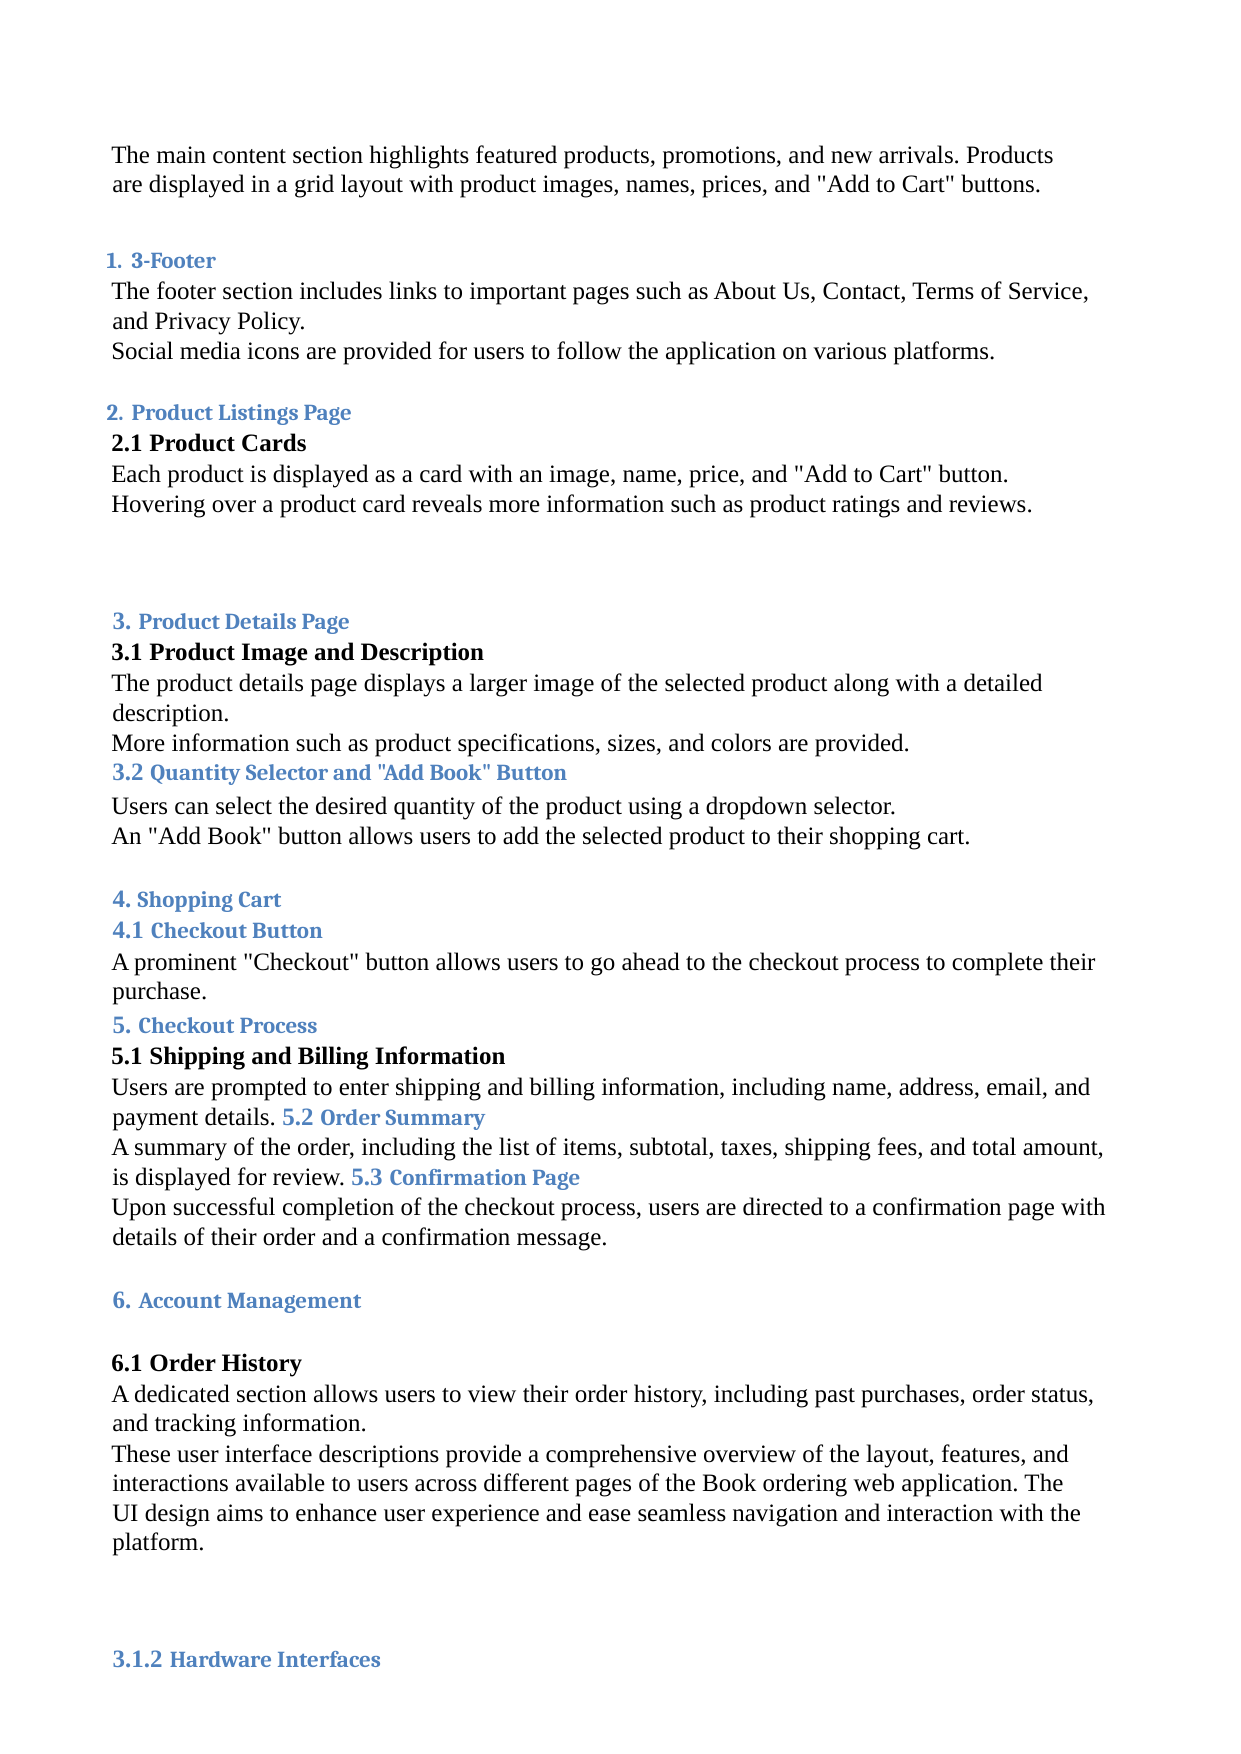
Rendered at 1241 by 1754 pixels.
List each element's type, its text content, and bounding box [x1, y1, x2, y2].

text 6. Account Management [112, 1286, 1172, 1315]
text An "Add Book" button allows users to add the selected product to their shopping cart. [111, 821, 1128, 849]
text The footer section includes links to important pages such as About Us, Contact, Terms of Service, and Privacy Policy. [111, 276, 1128, 335]
text 3. Product Details Page [112, 606, 1172, 635]
text A dedicated section allows users to view their order history, including past purchases, order status, and tracking information. [111, 1379, 1128, 1437]
list Shopping Cart [112, 884, 1172, 913]
text 5. Checkout Process [112, 1010, 1172, 1039]
text Upon successful completion of the checkout process, users are directed to a confirmation page with details of their order and a confirmation message. [111, 1192, 1128, 1251]
text Users can select the desired quantity of the product using a dropdown selector. [111, 791, 1128, 819]
subtitle 3.1 Product Image and Description [111, 637, 1172, 666]
list 3-Footer [106, 248, 1172, 274]
text A prominent "Checkout" button allows users to go ahead to the checkout process to complete their purchase. [111, 947, 1128, 1005]
text Hovering over a product card reveals more information such as product ratings and reviews. [111, 489, 1128, 518]
subtitle 6.1 Order History [111, 1348, 1172, 1377]
subtitle 5.1 Shipping and Billing Information [111, 1041, 1172, 1070]
text A summary of the order, including the list of items, subtotal, taxes, shipping fees, and total amount, is displayed for review. 5.3 Confirmation Page [111, 1132, 1107, 1191]
text 3.1.2 Hardware Interfaces [112, 1644, 1172, 1673]
text These user interface descriptions provide a comprehensive overview of the layout, features, and interactions available to users across different pages of the Book ordering web application. The UI design aims to enhance user experience and ease seamless navigation and interaction with the platform. [111, 1439, 1089, 1556]
text Users are prompted to enter shipping and billing information, including name, address, email, and payment details. 5.2 Order Summary [111, 1072, 1091, 1131]
text The product details page displays a larger image of the selected product along with a detailed description. [111, 668, 1128, 726]
text Social media icons are provided for users to follow the application on various platforms. [111, 336, 1128, 365]
text Each product is displayed as a card with an image, name, price, and "Add to Cart" button. [111, 459, 1128, 488]
subtitle 2.1 Product Cards [111, 428, 1172, 457]
list Product Listings Page [106, 400, 1172, 426]
text More information such as product specifications, sizes, and colors are provided. 3.2 Quantity Selector and "Add Book" Button [111, 728, 947, 786]
text 4.1 Checkout Button [112, 916, 1172, 944]
text The main content section highlights featured products, promotions, and new arrivals. Products are displayed in a grid layout with product images, names, prices, and "Add to Cart" buttons. [111, 140, 1056, 198]
